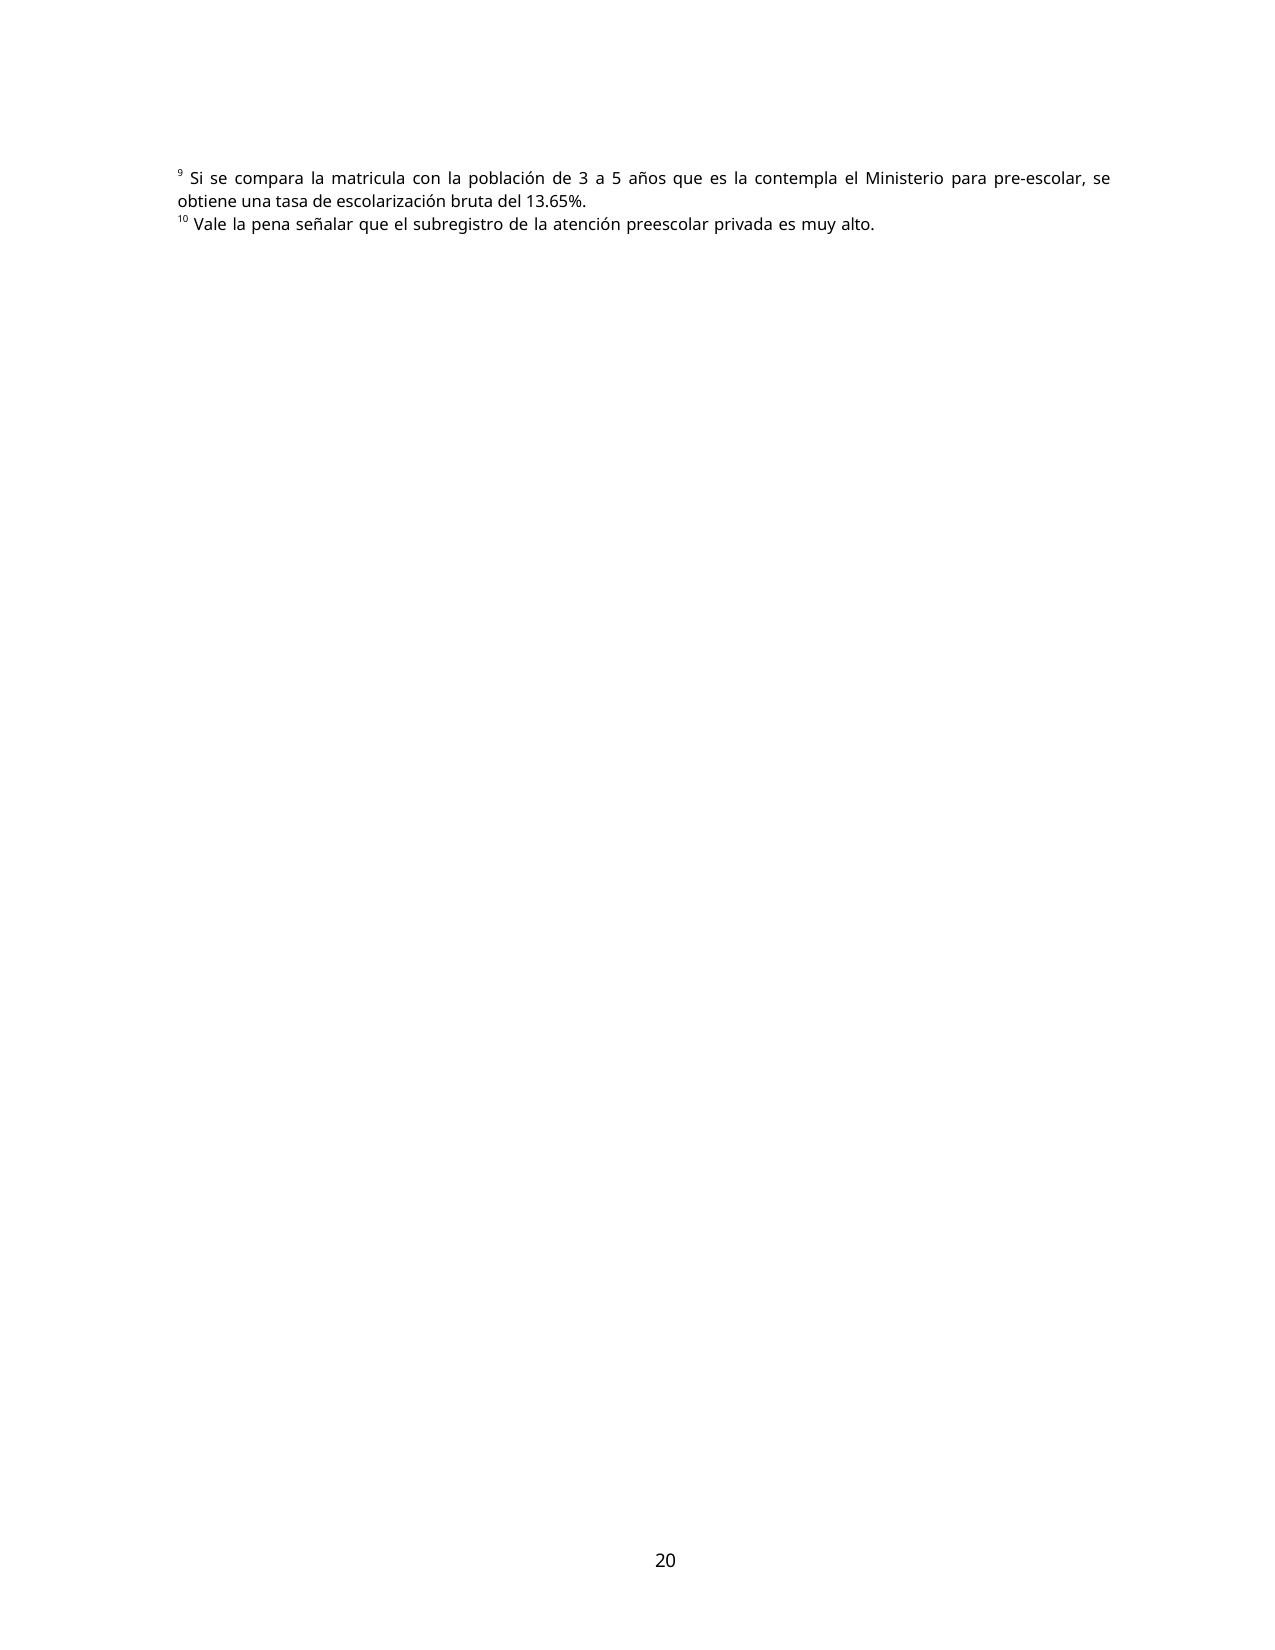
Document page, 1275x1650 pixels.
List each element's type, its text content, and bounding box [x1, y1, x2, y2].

text 9 Si se compara la matricula con la población de 3 a 5 años que es la contempla el Ministerio para pre-escolar, se obtiene una tasa de escolarización bruta del 13.65%. [177, 167, 1166, 212]
text 10 Vale la pena señalar que el subregistro de la atención preescolar privada es muy alto. [177, 212, 1227, 235]
